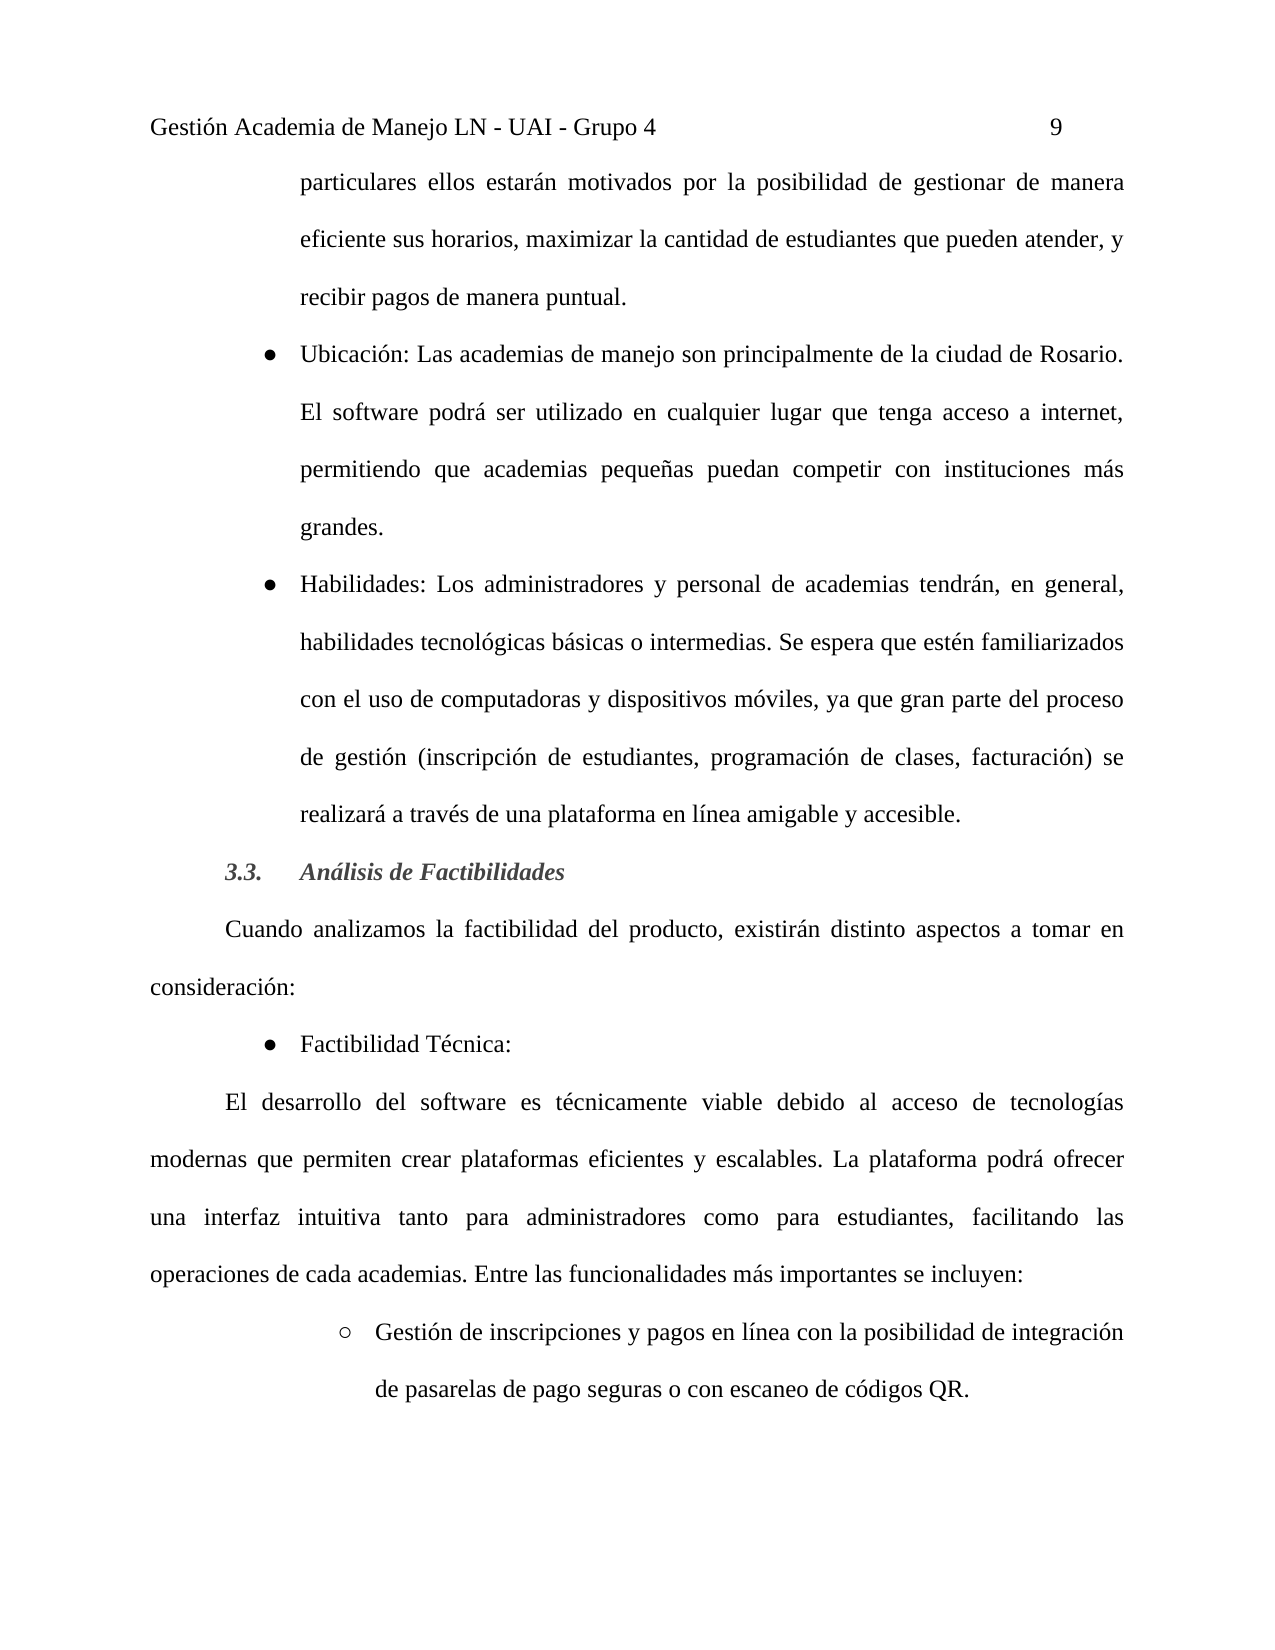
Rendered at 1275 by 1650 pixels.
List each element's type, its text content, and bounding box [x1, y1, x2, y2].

list Ubicación: Las academias de manejo son principalmente de la ciudad de Rosario. El software podrá ser utilizado en cualquier lugar que tenga acceso a internet, permitiendo que academias pequeñas puedan competir con instituciones más grandes. [262, 339, 1125, 541]
list Habilidades: Los administradores y personal de academias tendrán, en general, habilidades tecnológicas básicas o intermedias. Se espera que estén familiarizados con el uso de computadoras y dispositivos móviles, ya que gran parte del proceso de gestión (inscripción de estudiantes, programación de clases, facturación) se realizará a través de una plataforma en línea amigable y accesible. [262, 569, 1125, 828]
text Cuando analizamos la factibilidad del producto, existirán distinto aspectos a tomar en consideración: [150, 914, 1125, 1001]
list Gestión de inscripciones y pagos en línea con la posibilidad de integración de pasarelas de pago seguras o con escaneo de códigos QR. [337, 1317, 1125, 1403]
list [262, 167, 1125, 311]
list Factibilidad Técnica: [262, 1029, 1125, 1058]
subtitle Análisis de Factibilidades [262, 857, 1125, 886]
text El desarrollo del software es técnicamente viable debido al acceso de tecnologías modernas que permiten crear plataformas eficientes y escalables. La plataforma podrá ofrecer una interfaz intuitiva tanto para administradores como para estudiantes, facilitando las operaciones de cada academias. Entre las funcionalidades más importantes se incluyen: [150, 1087, 1125, 1288]
